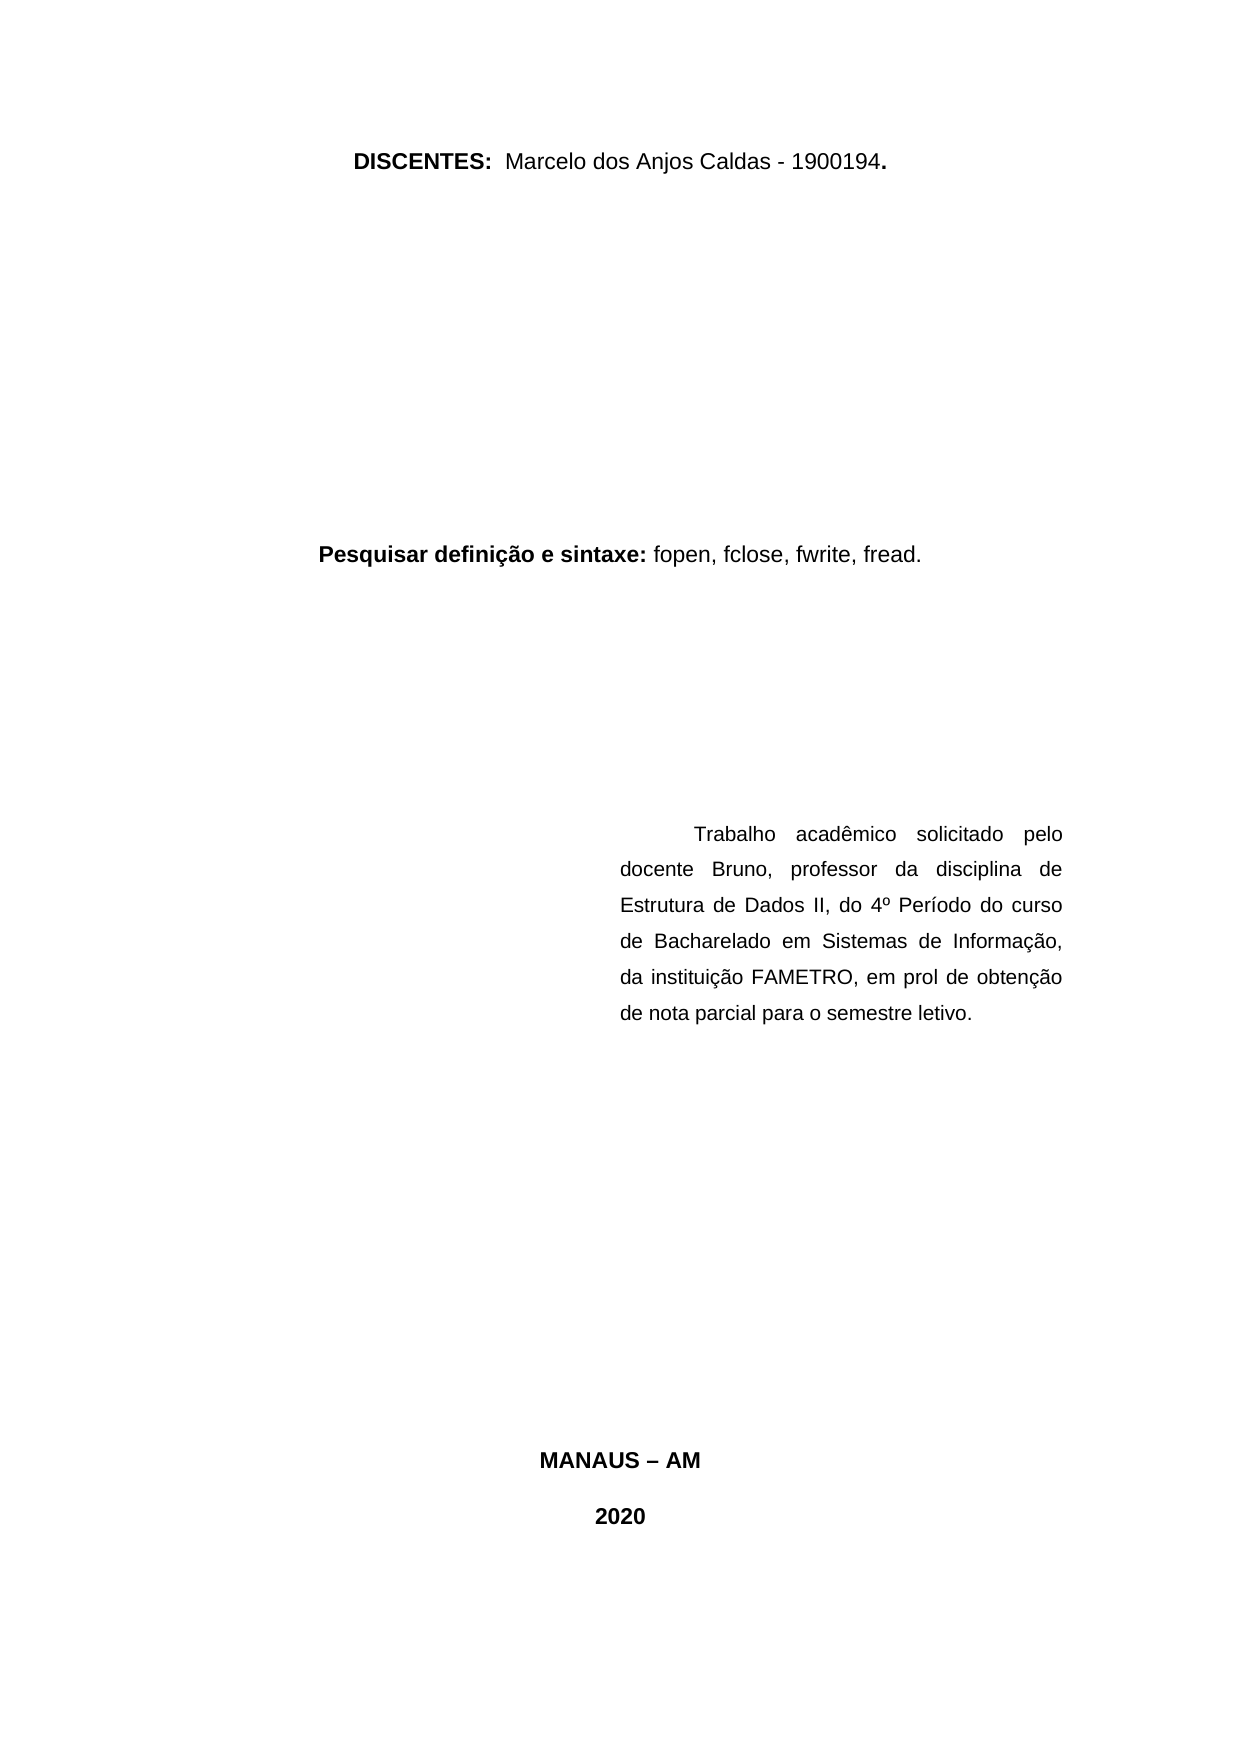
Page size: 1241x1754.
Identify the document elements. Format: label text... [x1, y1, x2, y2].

text MANAUS – AM [177, 1447, 1063, 1473]
text 2020 [177, 1503, 1063, 1529]
text Trabalho acadêmico solicitado pelo docente Bruno, professor da disciplina de Estrutura de Dados II, do 4º Período do curso de Bacharelado em Sistemas de Informação, da instituição FAMETRO, em prol de obtenção de nota parcial para o semestre letivo. [620, 821, 1063, 1025]
text Pesquisar definição e sintaxe: fopen, fclose, fwrite, fread. [177, 541, 1063, 567]
text DISCENTES: Marcelo dos Anjos Caldas - 1900194. [177, 148, 1063, 174]
